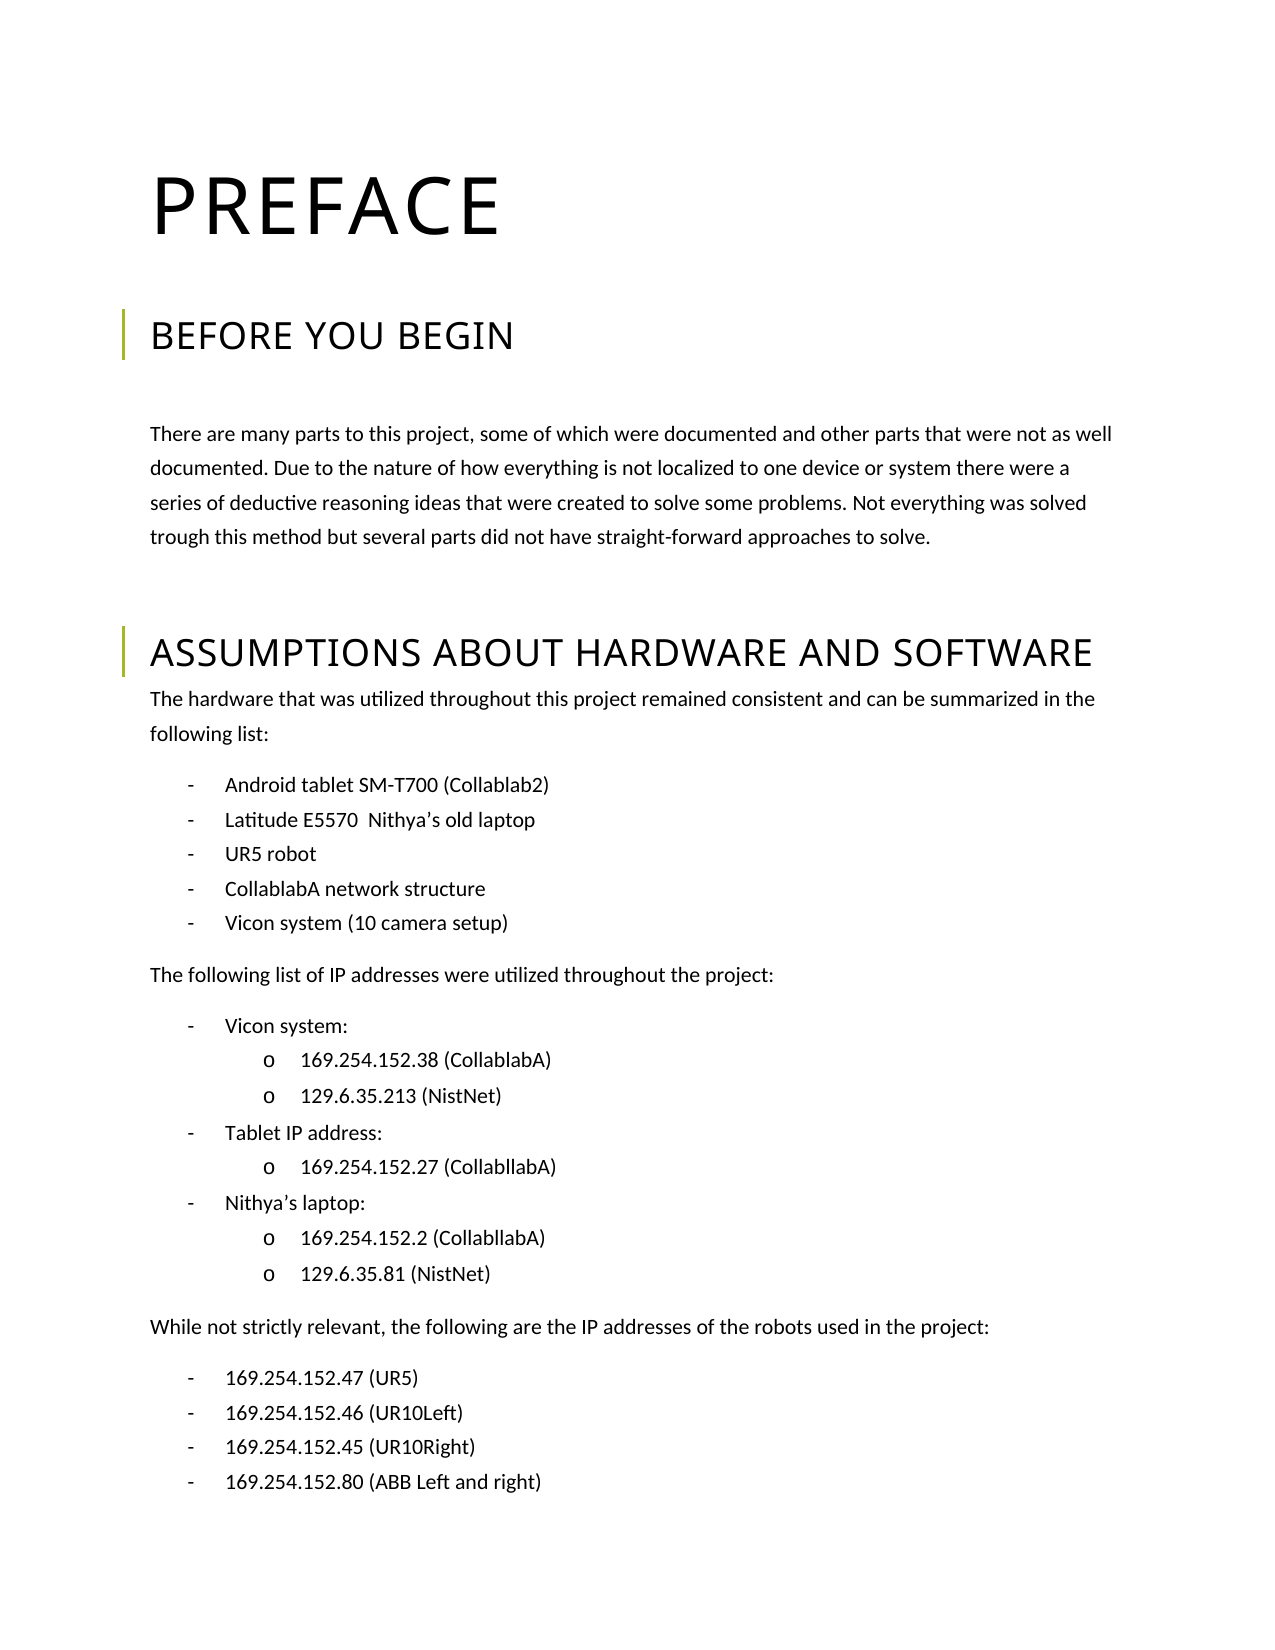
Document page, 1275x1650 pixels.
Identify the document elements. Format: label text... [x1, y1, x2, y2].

subtitle Before you begin [125, 309, 1125, 360]
list 169.254.152.80 (ABB Left and right) [187, 1468, 1125, 1495]
list Vicon system (10 camera setup) [187, 909, 1125, 936]
list Nithya’s laptop: [187, 1189, 1125, 1216]
list Android tablet SM-T700 (Collablab2) [187, 771, 1125, 798]
text There are many parts to this project, some of which were documented and other parts that were not as well documented. Due to the nature of how everything is not localized to one device or system there were a series of deductive reasoning ideas that were created to solve some problems. Not everything was solved trough this method but several parts did not have straight-forward approaches to solve. [150, 420, 1125, 550]
text The following list of IP addresses were utilized throughout the project: [150, 961, 1125, 987]
list Tablet IP address: [187, 1119, 1125, 1146]
list 169.254.152.27 (CollabllabA) [262, 1153, 1125, 1181]
text The hardware that was utilized throughout this project remained consistent and can be summarized in the following list: [150, 685, 1125, 747]
list CollablabA network structure [187, 875, 1125, 902]
list 129.6.35.81 (NistNet) [262, 1260, 1125, 1288]
text While not strictly relevant, the following are the IP addresses of the robots used in the project: [150, 1313, 1125, 1340]
list 169.254.152.38 (CollablabA) [262, 1047, 1125, 1074]
subtitle Assumptions about hardware and software [125, 626, 1125, 677]
list 169.254.152.45 (UR10Right) [187, 1433, 1125, 1460]
list Latitude E5570 Nithya’s old laptop [187, 806, 1125, 832]
title Preface [150, 150, 1125, 258]
list 169.254.152.46 (UR10Left) [187, 1399, 1125, 1426]
list 169.254.152.2 (CollabllabA) [262, 1224, 1125, 1252]
list 129.6.35.213 (NistNet) [262, 1083, 1125, 1111]
list UR5 robot [187, 840, 1125, 867]
list Vicon system: [187, 1012, 1125, 1039]
list 169.254.152.47 (UR5) [187, 1364, 1125, 1391]
